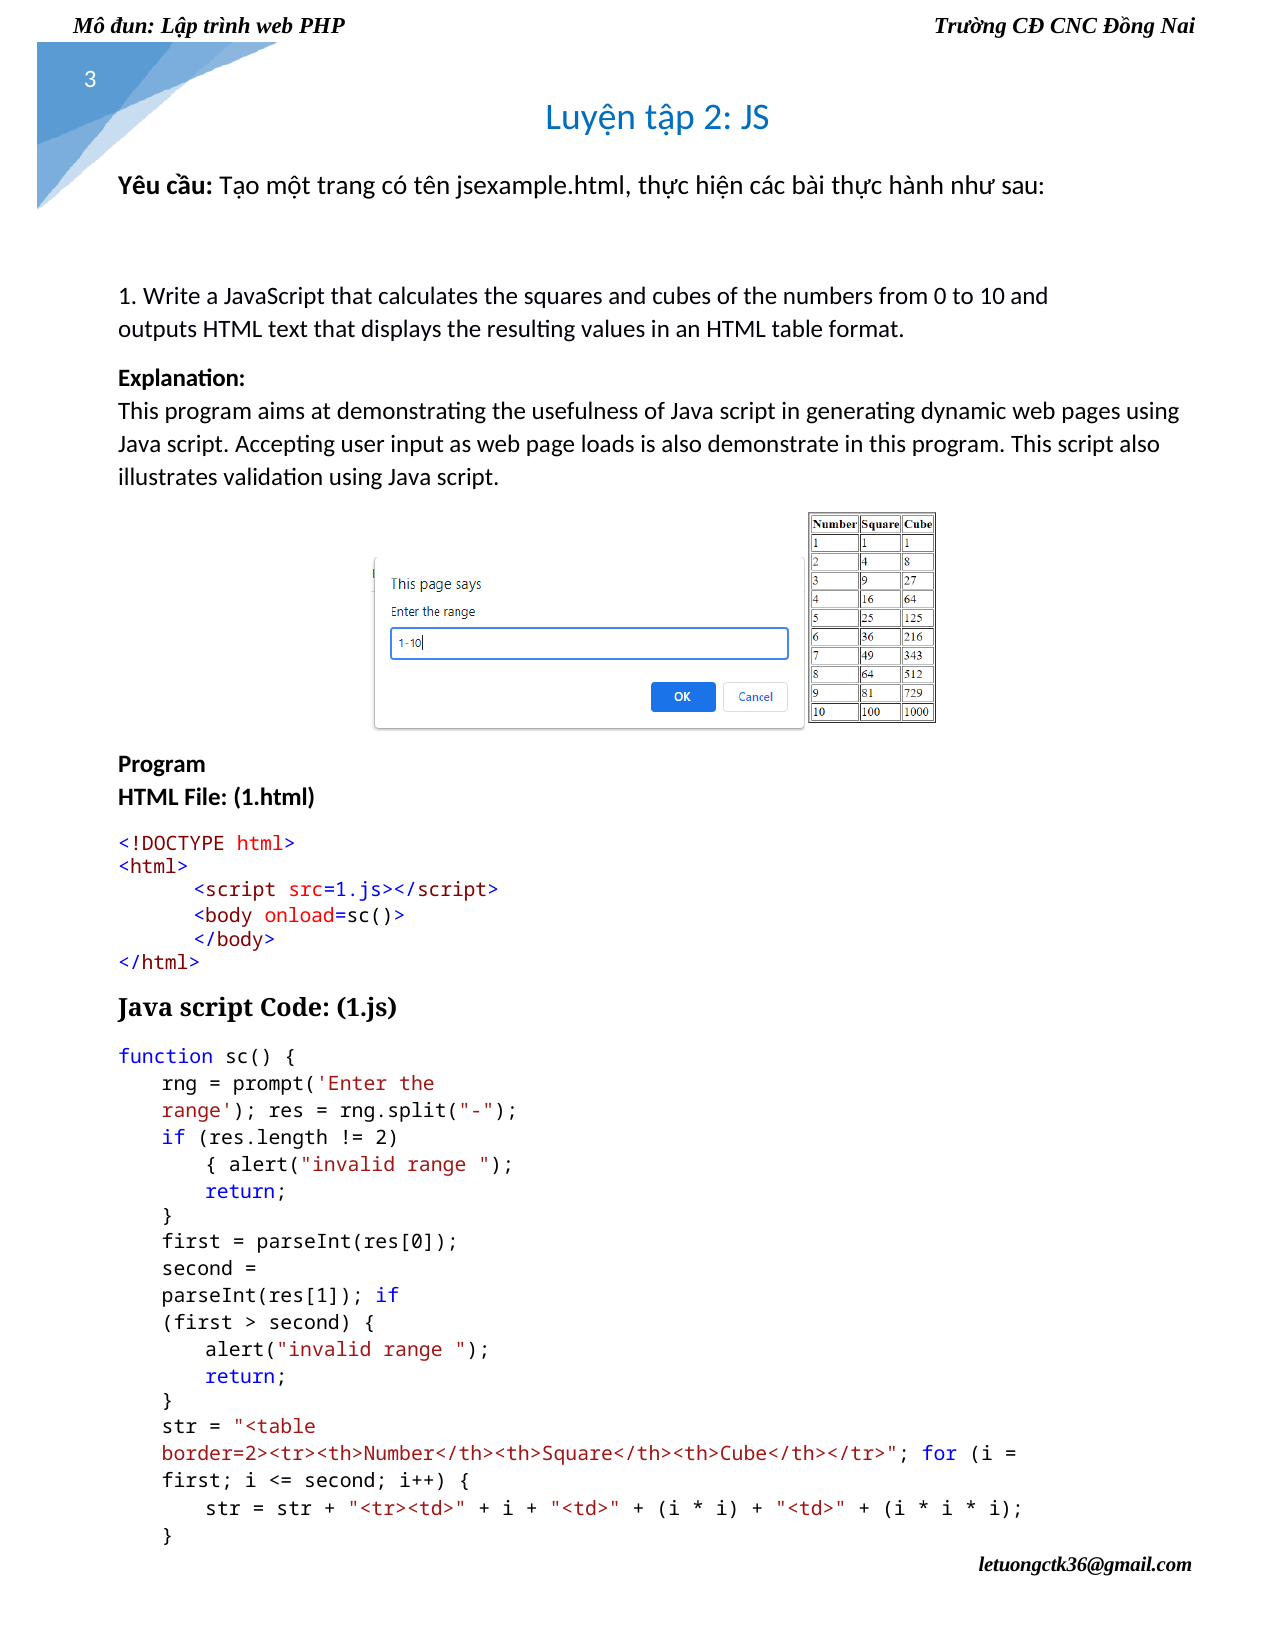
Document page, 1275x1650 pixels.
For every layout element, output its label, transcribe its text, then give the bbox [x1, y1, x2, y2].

text function sc() { [118, 1042, 1204, 1069]
text rng = prompt('Enter the range'); res = rng.split("-"); [161, 1069, 535, 1123]
text <body onload=sc()> [193, 901, 1204, 928]
text alert("invalid range "); return; [205, 1335, 535, 1389]
picture [37, 42, 279, 211]
subtitle Luyện tập 2: JS [111, 93, 1204, 139]
text <html> [118, 855, 1204, 878]
list Write a JavaScript that calculates the squares and cubes of the numbers from 0 to 10 and outputs HTML text that displays the resulting values in an HTML table format. [118, 280, 1131, 343]
text Program [118, 528, 1204, 779]
text <!DOCTYPE html> [118, 832, 1204, 855]
text str = "<table border=2><tr><th>Number</th><th>Square</th><th>Cube</th></tr>"; for (i = first; i <= second; i++) { [161, 1412, 1026, 1493]
text This program aims at demonstrating the usefulness of Java script in generating dynamic web pages using Java script. Accepting user input as web page loads is also demonstrate in this program. This script also illustrates validation using Java script. [118, 395, 1204, 492]
picture [808, 512, 936, 528]
text Java script Code: (1.js) [118, 990, 1204, 1024]
text </body> [193, 928, 1204, 951]
text } [161, 1521, 1204, 1548]
text Yêu cầu: Tạo một trang có tên jsexample.html, thực hiện các bài thực hành như sau: [118, 168, 1204, 201]
text } [161, 1205, 1204, 1227]
text if (res.length != 2) { alert("invalid range "); return; [161, 1123, 535, 1204]
text Explanation: [118, 362, 1204, 393]
text <script src=1.js></script> [193, 878, 1204, 901]
text </html> [118, 951, 1204, 974]
text } [161, 1389, 1204, 1412]
text first = parseInt(res[0]); second = parseInt(res[1]); if (first > second) { [161, 1227, 458, 1335]
text str = str + "<tr><td>" + i + "<td>" + (i * i) + "<td>" + (i * i * i); [205, 1494, 1204, 1521]
text HTML File: (1.html) [118, 781, 1204, 812]
